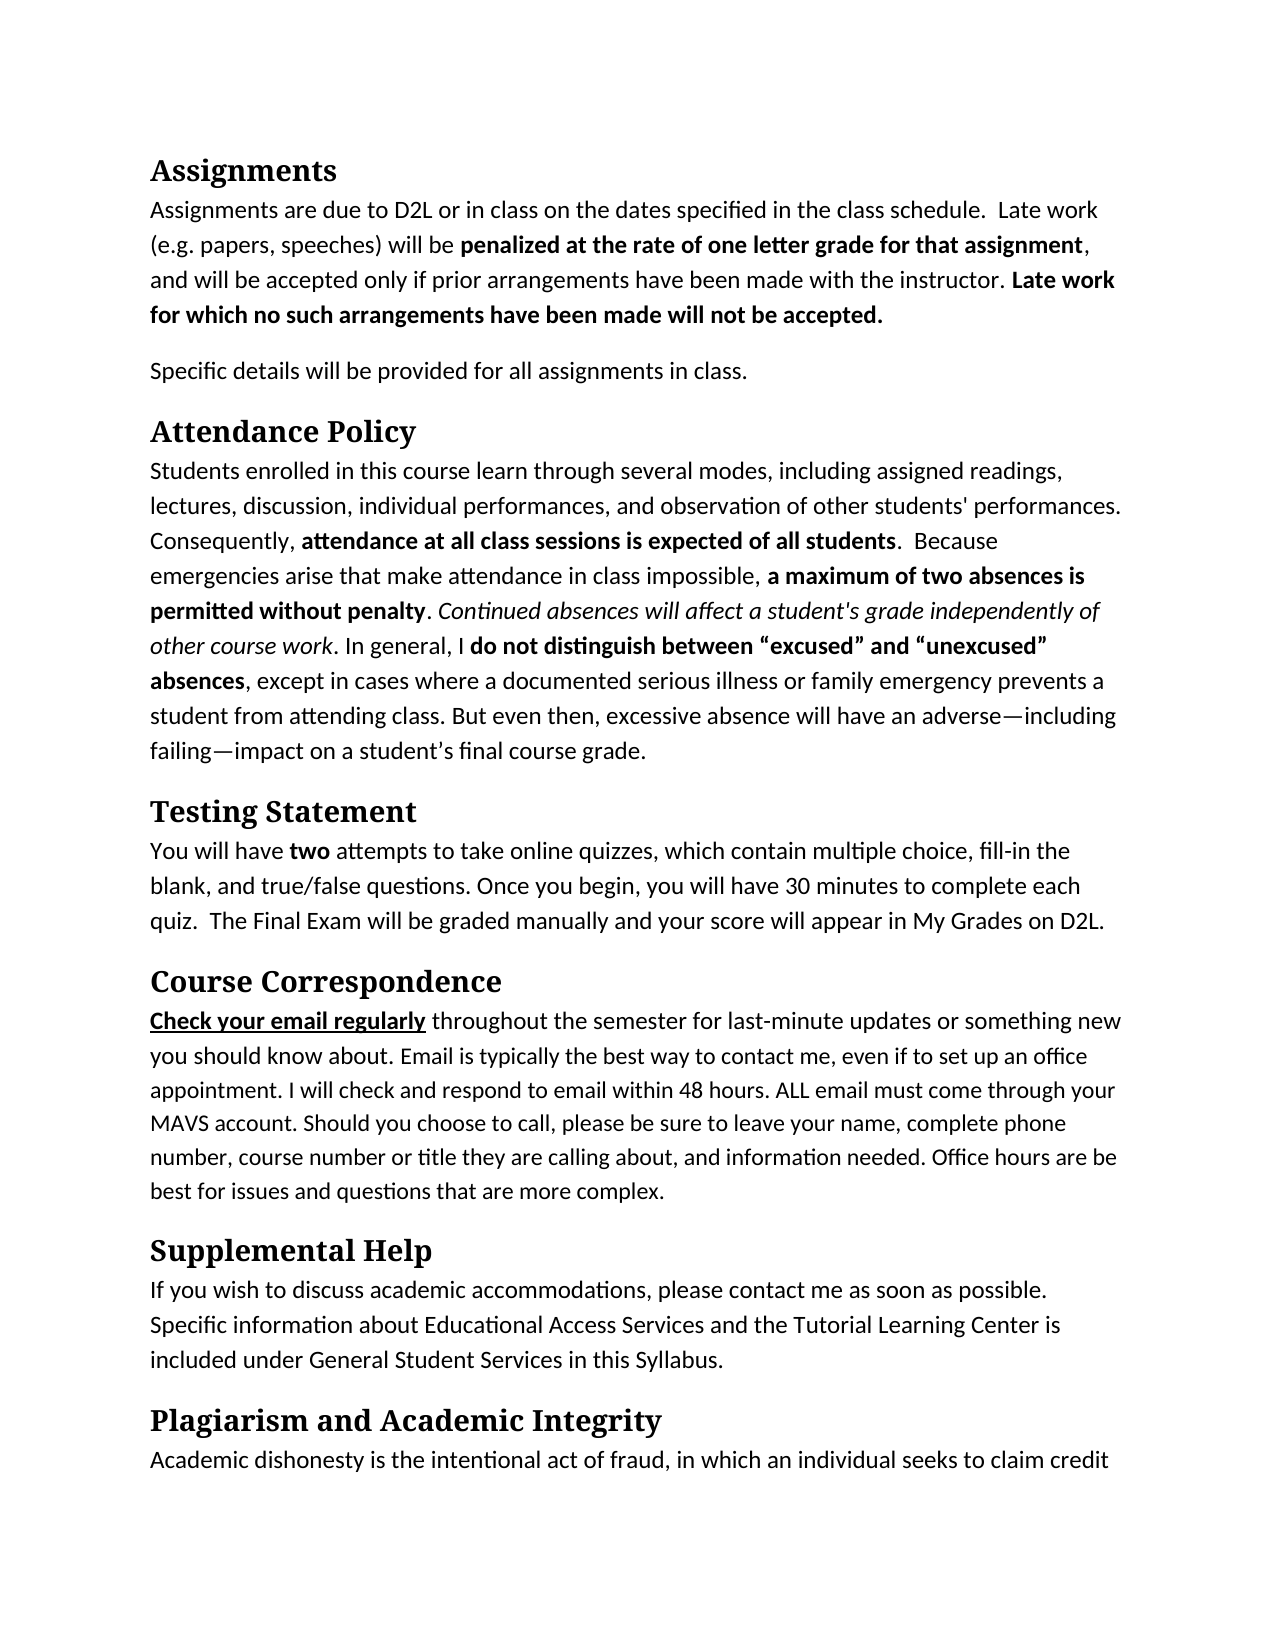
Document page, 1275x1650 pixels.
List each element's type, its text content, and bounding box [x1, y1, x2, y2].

text Specific details will be provided for all assignments in class. [150, 355, 1125, 386]
text Course Correspondence Check your email regularly throughout the semester for last-minute updates or something new you should know about. Email is typically the best way to contact me, even if to set up an office appointment. I will check and respond to email within 48 hours. ALL email must come through your MAVS account. Should you choose to call, please be sure to leave your name, complete phone number, course number or title they are calling about, and information needed. Office hours are be best for issues and questions that are more complex. [150, 961, 1125, 1205]
text Attendance Policy Students enrolled in this course learn through several modes, including assigned readings, lectures, discussion, individual performances, and observation of other students' performances. Consequently, attendance at all class sessions is expected of all students. Because emergencies arise that make attendance in class impossible, a maximum of two absences is permitted without penalty. Continued absences will affect a student's grade independently of other course work. In general, I do not distinguish between “excused” and “unexcused” absences, except in cases where a documented serious illness or family emergency prevents a student from attending class. But even then, excessive absence will have an adverse—including failing—impact on a student’s final course grade. [150, 411, 1125, 766]
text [150, 1400, 1125, 1475]
text Assignments Assignments are due to D2L or in class on the dates specified in the class schedule. Late work (e.g. papers, speeches) will be penalized at the rate of one letter grade for that assignment, and will be accepted only if prior arrangements have been made with the instructor. Late work for which no such arrangements have been made will not be accepted. [150, 150, 1125, 330]
text Testing Statement You will have two attempts to take online quizzes, which contain multiple choice, fill-in the blank, and true/false questions. Once you begin, you will have 30 minutes to complete each quiz. The Final Exam will be graded manually and your score will appear in My Grades on D2L. [150, 791, 1125, 936]
text Supplemental Help If you wish to discuss academic accommodations, please contact me as soon as possible. Specific information about Educational Access Services and the Tutorial Learning Center is included under General Student Services in this Syllabus. [150, 1230, 1125, 1375]
